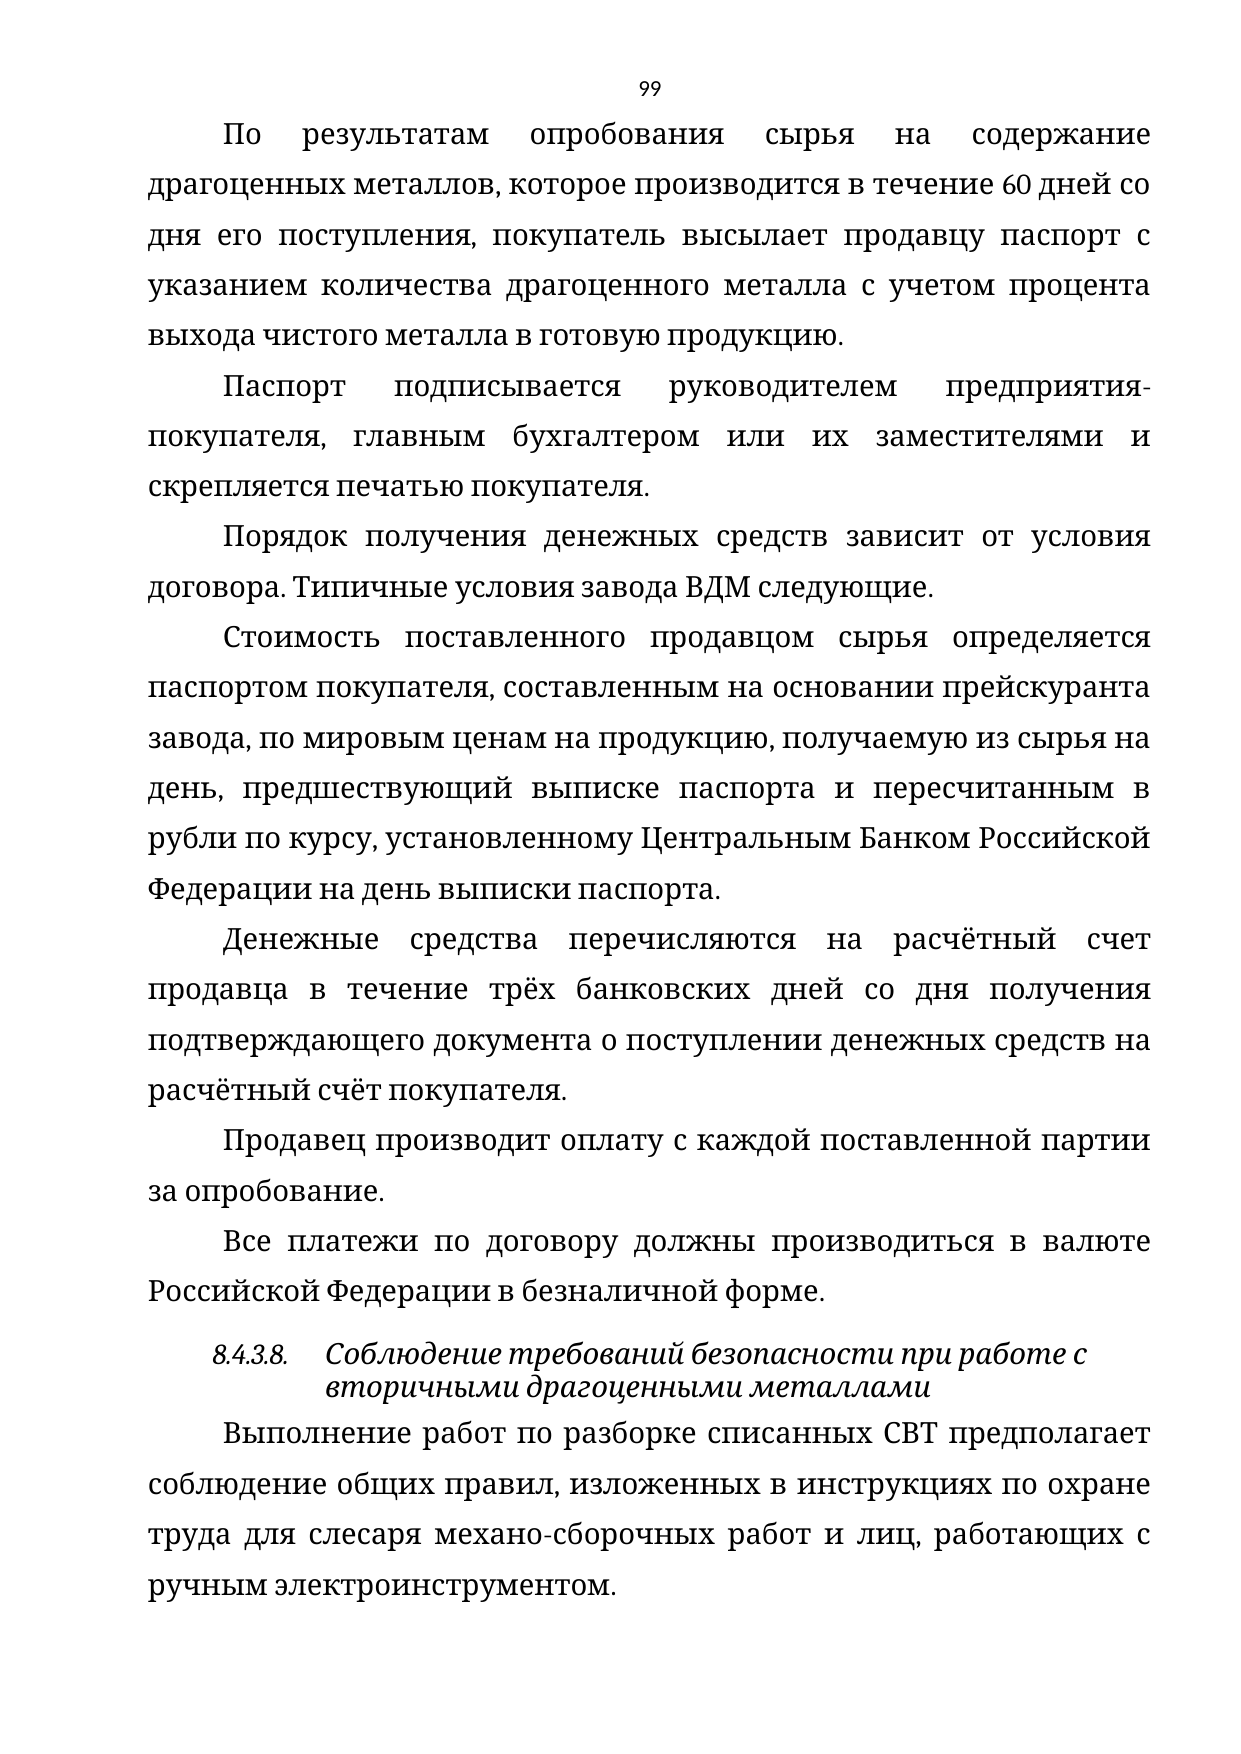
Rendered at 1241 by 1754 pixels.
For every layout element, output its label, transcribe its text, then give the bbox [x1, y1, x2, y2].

text Стоимость поставленного продавцом сырья определяется паспортом покупателя, составленным на основании прейскуранта завода, по мировым ценам на продукцию, получаемую из сырья на день, предшествующий выписке паспорта и пересчитанным в рубли по курсу, установленному Центральным Банком Российской Федерации на день выписки паспорта. [148, 621, 1152, 906]
text Продавец производит оплату с каждой поставленной партии за опробование. [148, 1124, 1152, 1208]
text По результатам опробования сырья на содержание драгоценных металлов, которое производится в течение 60 дней со дня его поступления, покупатель высылает продавцу паспорт с указанием количества драгоценного металла с учетом процента выхода чистого металла в готовую продукцию. [148, 118, 1152, 353]
subtitle Соблюдение требований безопасности при работе с вторичными драгоценными металлами [212, 1338, 1152, 1405]
text Денежные средства перечисляются на расчётный счет продавца в течение трёх банковских дней со дня получения подтверждающего документа о поступлении денежных средств на расчётный счёт покупателя. [148, 923, 1152, 1108]
text Выполнение работ по разборке списанных СВТ предполагает соблюдение общих правил, изложенных в инструкциях по охране труда для слесаря механо-сборочных работ и лиц, работающих с ручным электроинструментом. [148, 1418, 1152, 1602]
text Все платежи по договору должны производиться в валюте Российской Федерации в безналичной форме. [148, 1225, 1152, 1309]
text Порядок получения денежных средств зависит от условия договора. Типичные условия завода ВДМ следующие. [148, 521, 1152, 604]
text Паспорт подписывается руководителем предприятия-покупателя, главным бухгалтером или их заместителями и скрепляется печатью покупателя. [148, 370, 1152, 504]
